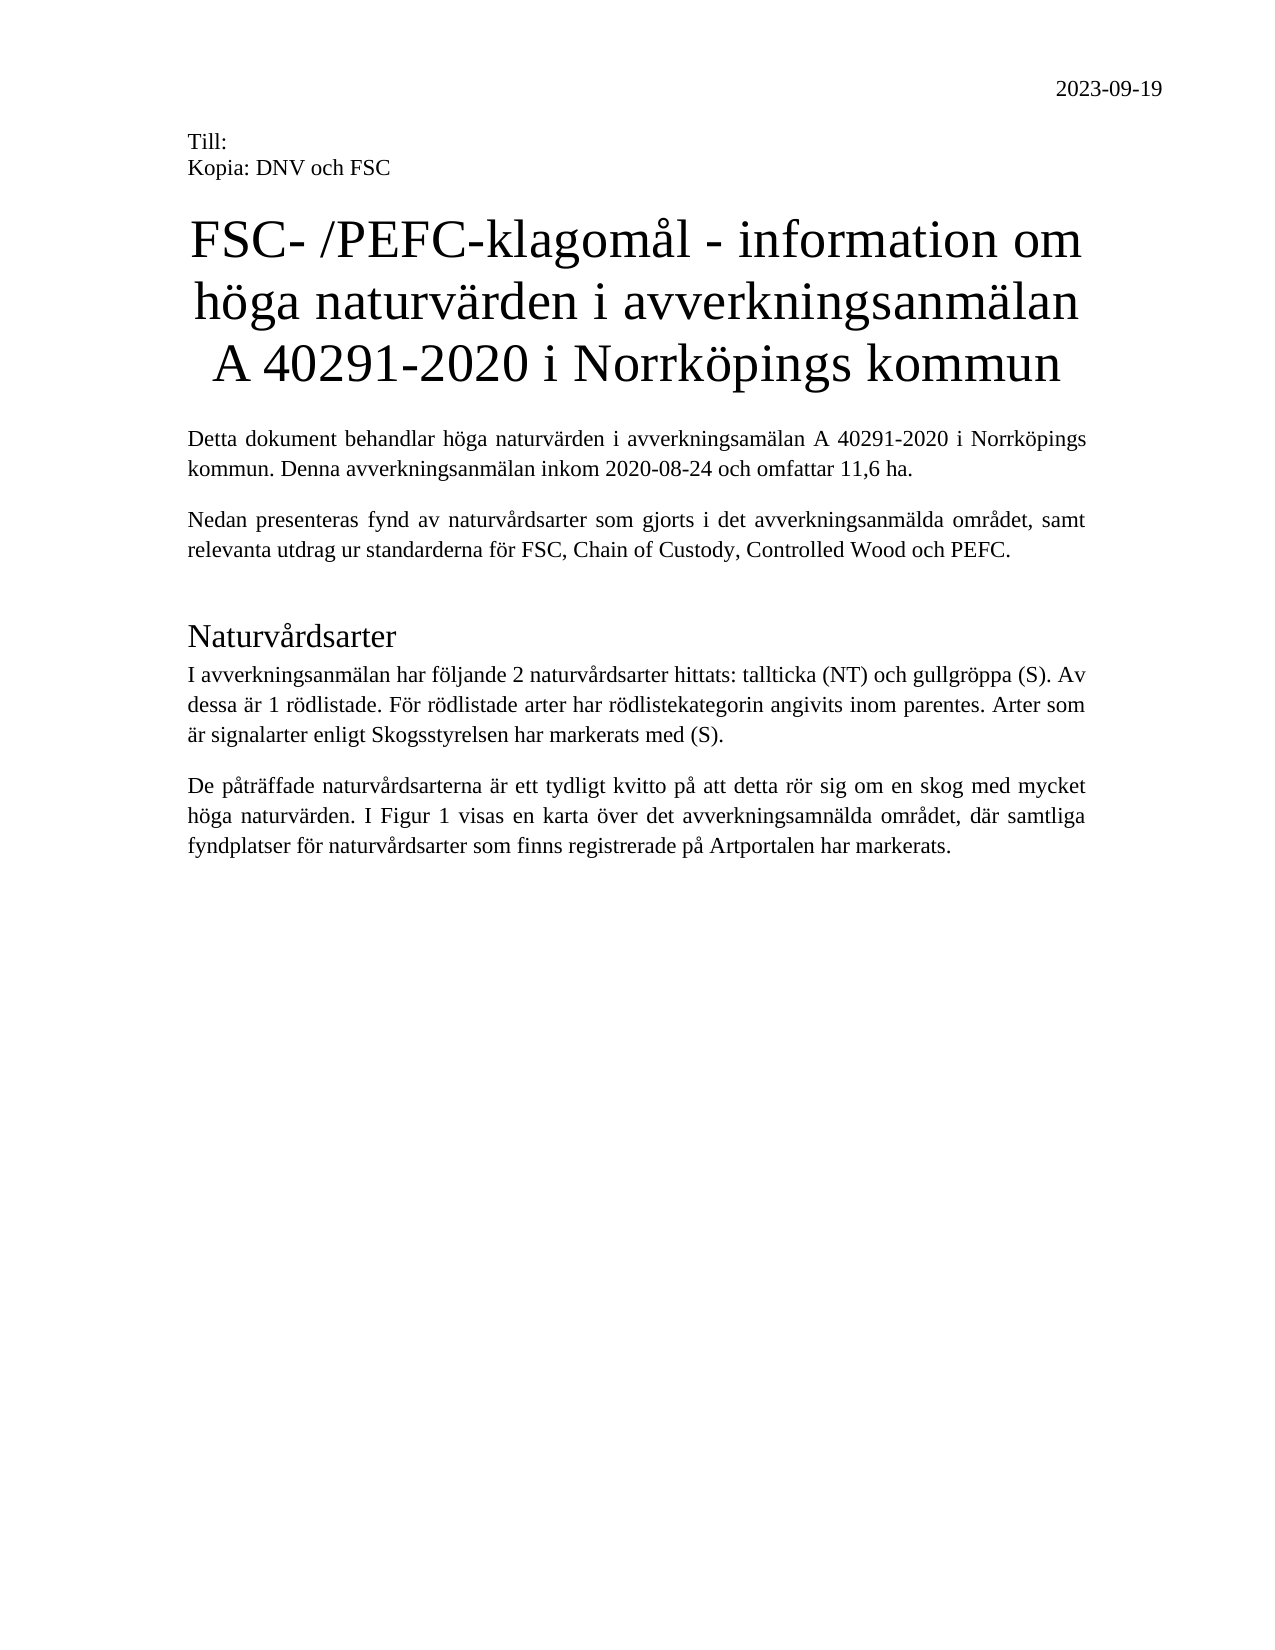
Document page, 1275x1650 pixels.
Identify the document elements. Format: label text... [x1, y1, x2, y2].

text I avverkningsanmälan har följande 2 naturvårdsarter hittats: tallticka (NT) och gullgröppa (S). Av dessa är 1 rödlistade. För rödlistade arter har rödlistekategorin angivits inom parentes. Arter som är signalarter enligt Skogsstyrelsen har markerats med (S). [187, 661, 1087, 747]
subtitle Naturvårdsarter [187, 617, 1087, 655]
text De påträffade naturvårdsarterna är ett tydligt kvitto på att detta rör sig om en skog med mycket höga naturvärden. I Figur 1 visas en karta över det avverkningsamnälda området, där samtliga fyndplatser för naturvårdsarter som finns registrerade på Artportalen har markerats. [187, 772, 1087, 859]
text Detta dokument behandlar höga naturvärden i avverkningsamälan A 40291-2020 i Norrköpings kommun. Denna avverkningsanmälan inkom 2020-08-24 och omfattar 11,6 ha. [187, 425, 1087, 481]
title FSC- /PEFC-klagomål - information om höga naturvärden i avverkningsanmälan A 40291-2020 i Norrköpings kommun [187, 207, 1087, 394]
text Nedan presenteras fynd av naturvårdsarter som gjorts i det avverkningsanmälda området, samt relevanta utdrag ur standarderna för FSC, Chain of Custody, Controlled Wood och PEFC. [187, 506, 1087, 563]
